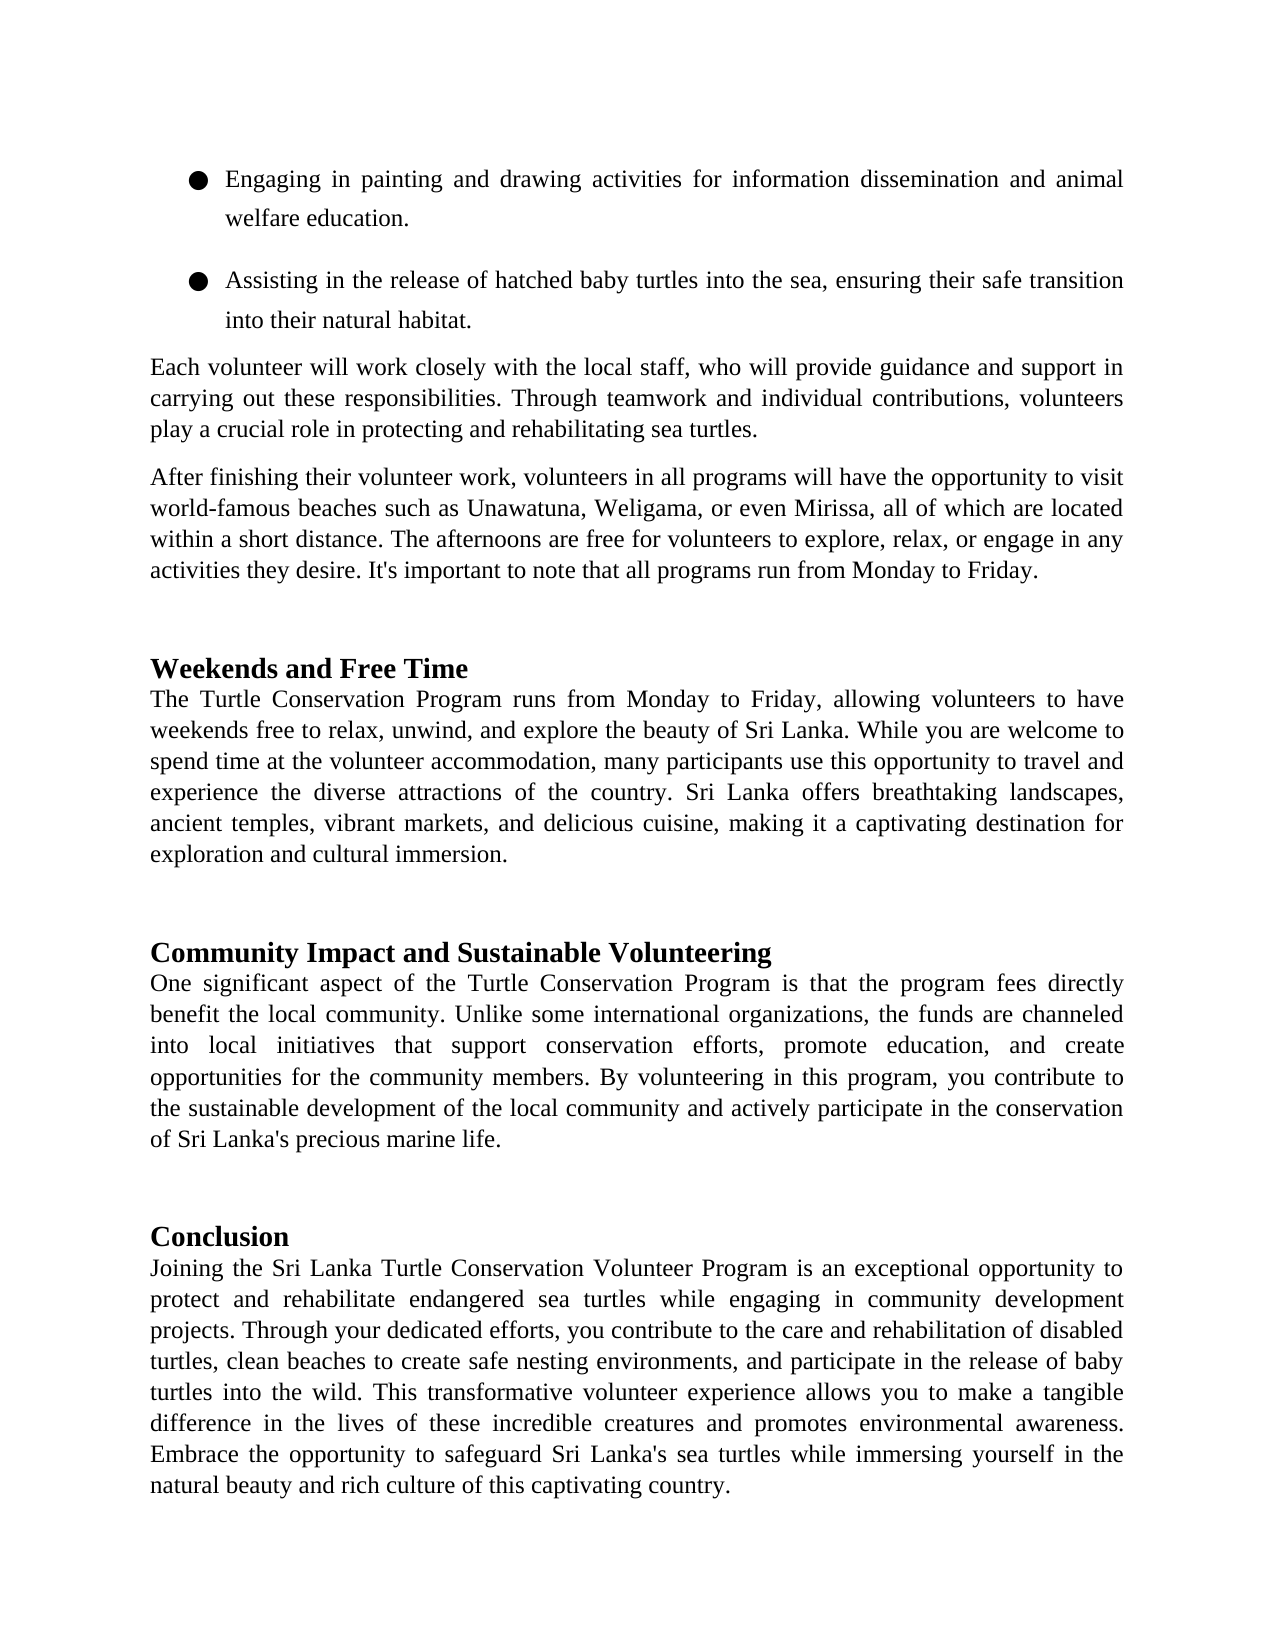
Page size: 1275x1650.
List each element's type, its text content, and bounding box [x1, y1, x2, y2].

text The Turtle Conservation Program runs from Monday to Friday, allowing volunteers to have weekends free to relax, unwind, and explore the beauty of Sri Lanka. While you are welcome to spend time at the volunteer accommodation, many participants use this opportunity to travel and experience the diverse attractions of the country. Sri Lanka offers breathtaking landscapes, ancient temples, vibrant markets, and delicious cuisine, making it a captivating destination for exploration and cultural immersion. [150, 684, 1125, 868]
text After finishing their volunteer work, volunteers in all programs will have the opportunity to visit world-famous beaches such as Unawatuna, Weligama, or even Mirissa, all of which are located within a short distance. The afternoons are free for volunteers to explore, relax, or engage in any activities they desire. It's important to note that all programs run from Monday to Friday. [150, 462, 1125, 584]
text Each volunteer will work closely with the local staff, who will provide guidance and support in carrying out these responsibilities. Through teamwork and individual contributions, volunteers play a crucial role in protecting and rehabilitating sea turtles. [150, 352, 1125, 443]
list Assisting in the release of hatched baby turtles into the sea, ensuring their safe transition into their natural habitat. [187, 251, 1125, 333]
subtitle Conclusion [150, 1219, 1125, 1253]
list Engaging in painting and drawing activities for information dissemination and animal welfare education. [187, 150, 1125, 232]
text One significant aspect of the Turtle Conservation Program is that the program fees directly benefit the local community. Unlike some international organizations, the funds are channeled into local initiatives that support conservation efforts, promote education, and create opportunities for the community members. By volunteering in this program, you contribute to the sustainable development of the local community and actively participate in the conservation of Sri Lanka's precious marine life. [150, 968, 1125, 1152]
subtitle Weekends and Free Time [150, 651, 1125, 684]
text Joining the Sri Lanka Turtle Conservation Volunteer Program is an exceptional opportunity to protect and rehabilitate endangered sea turtles while engaging in community development projects. Through your dedicated efforts, you contribute to the care and rehabilitation of disabled turtles, clean beaches to create safe nesting environments, and participate in the release of baby turtles into the wild. This transformative volunteer experience allows you to make a tangible difference in the lives of these incredible creatures and promotes environmental awareness. Embrace the opportunity to safeguard Sri Lanka's sea turtles while immersing yourself in the natural beauty and rich culture of this captivating country. [150, 1253, 1125, 1499]
subtitle Community Impact and Sustainable Volunteering [150, 935, 1125, 968]
